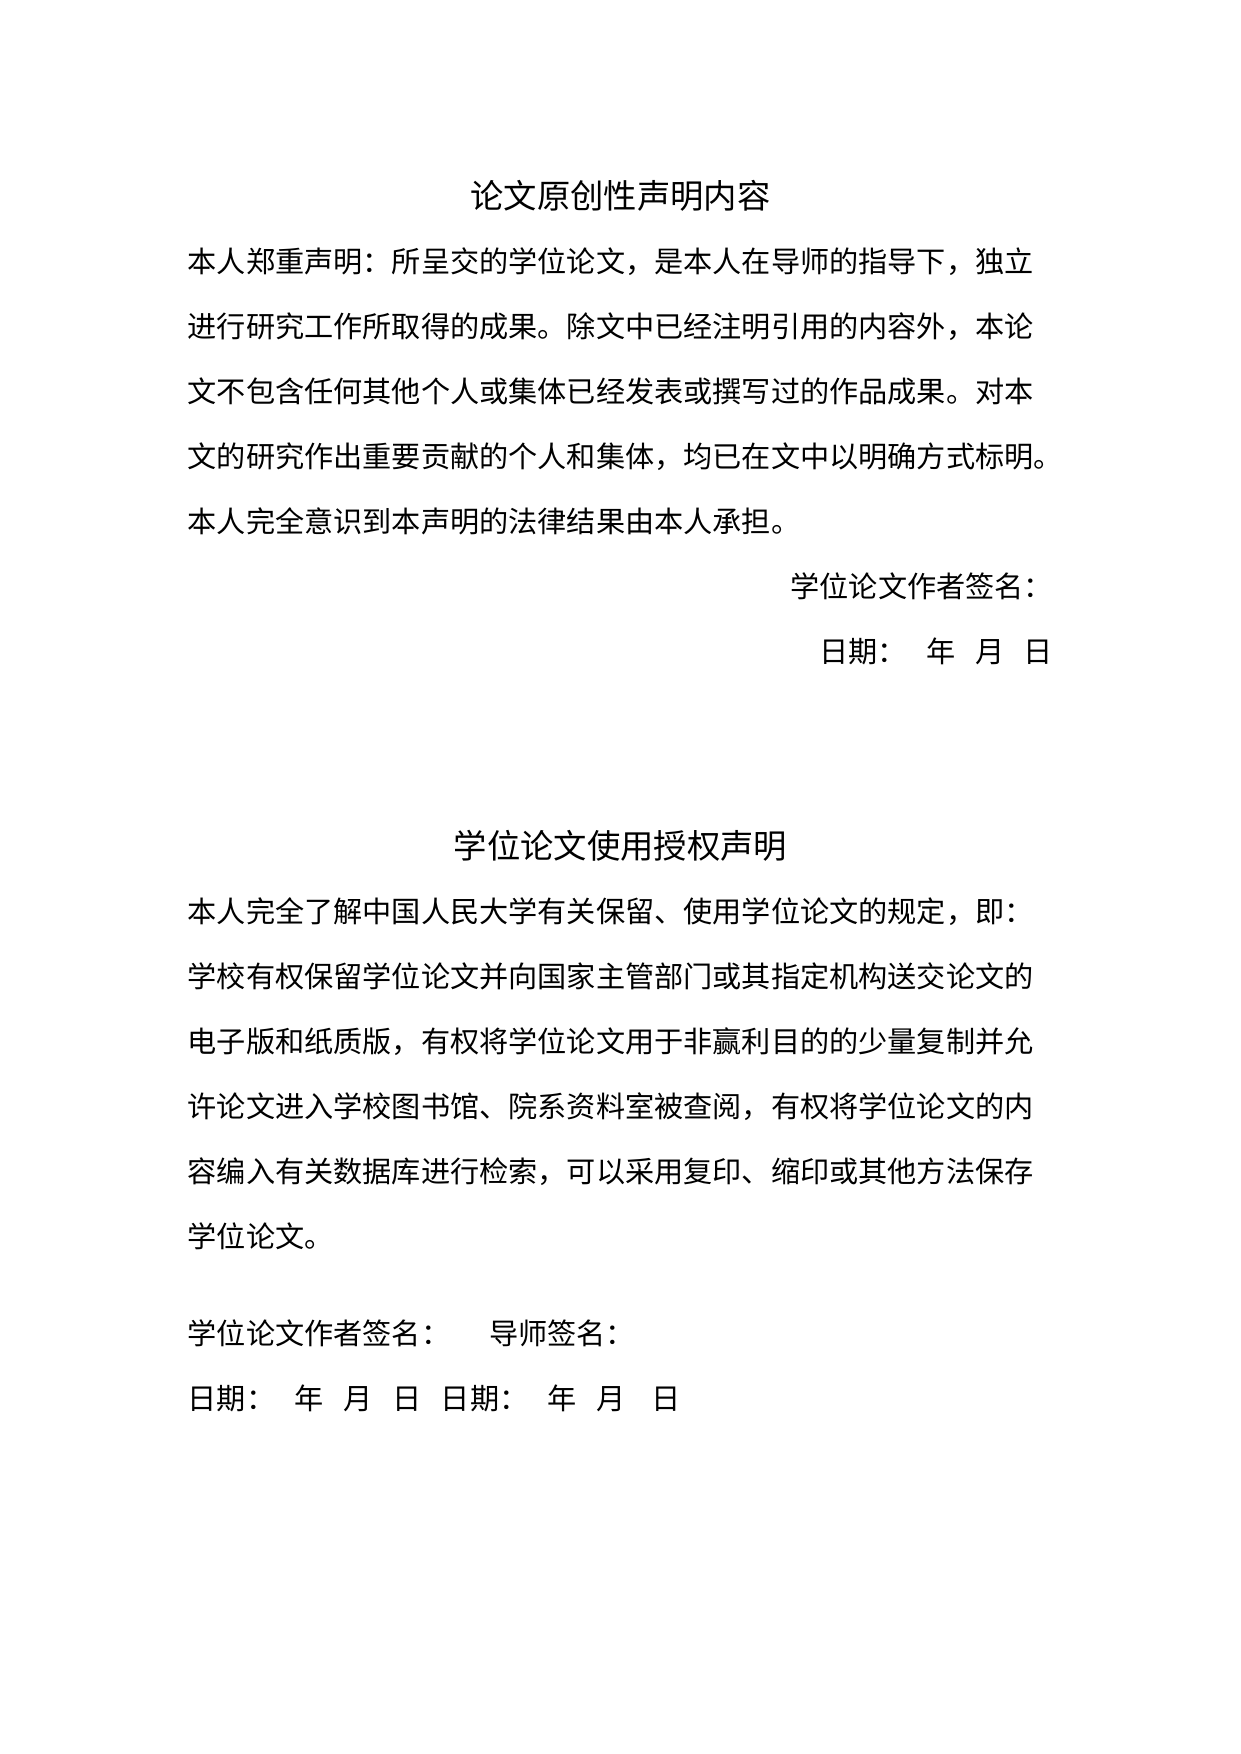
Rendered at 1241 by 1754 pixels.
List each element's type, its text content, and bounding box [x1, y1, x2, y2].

text 本人郑重声明：所呈交的学位论文，是本人在导师的指导下，独立进行研究工作所取得的成果。除文中已经注明引用的内容外，本论文不包含任何其他个人或集体已经发表或撰写过的作品成果。对本文的研究作出重要贡献的个人和集体，均已在文中以明确方式标明。本人完全意识到本声明的法律结果由本人承担。 [187, 227, 1053, 552]
text 本人完全了解中国人民大学有关保留、使用学位论文的规定，即：学校有权保留学位论文并向国家主管部门或其指定机构送交论文的电子版和纸质版，有权将学位论文用于非赢利目的的少量复制并允许论文进入学校图书馆、院系资料室被查阅，有权将学位论文的内容编入有关数据库进行检索，可以采用复印、缩印或其他方法保存学位论文。 [187, 877, 1053, 1267]
text 学位论文使用授权声明 [187, 812, 1053, 877]
text 学位论文作者签名： 导师签名： [187, 1299, 1053, 1364]
text 论文原创性声明内容 [187, 162, 1053, 227]
text 日期： 年 月 日 [187, 617, 1053, 682]
text 日期： 年 月 日 日期： 年 月 日 [187, 1364, 1053, 1429]
text 学位论文作者签名： [187, 552, 1053, 617]
